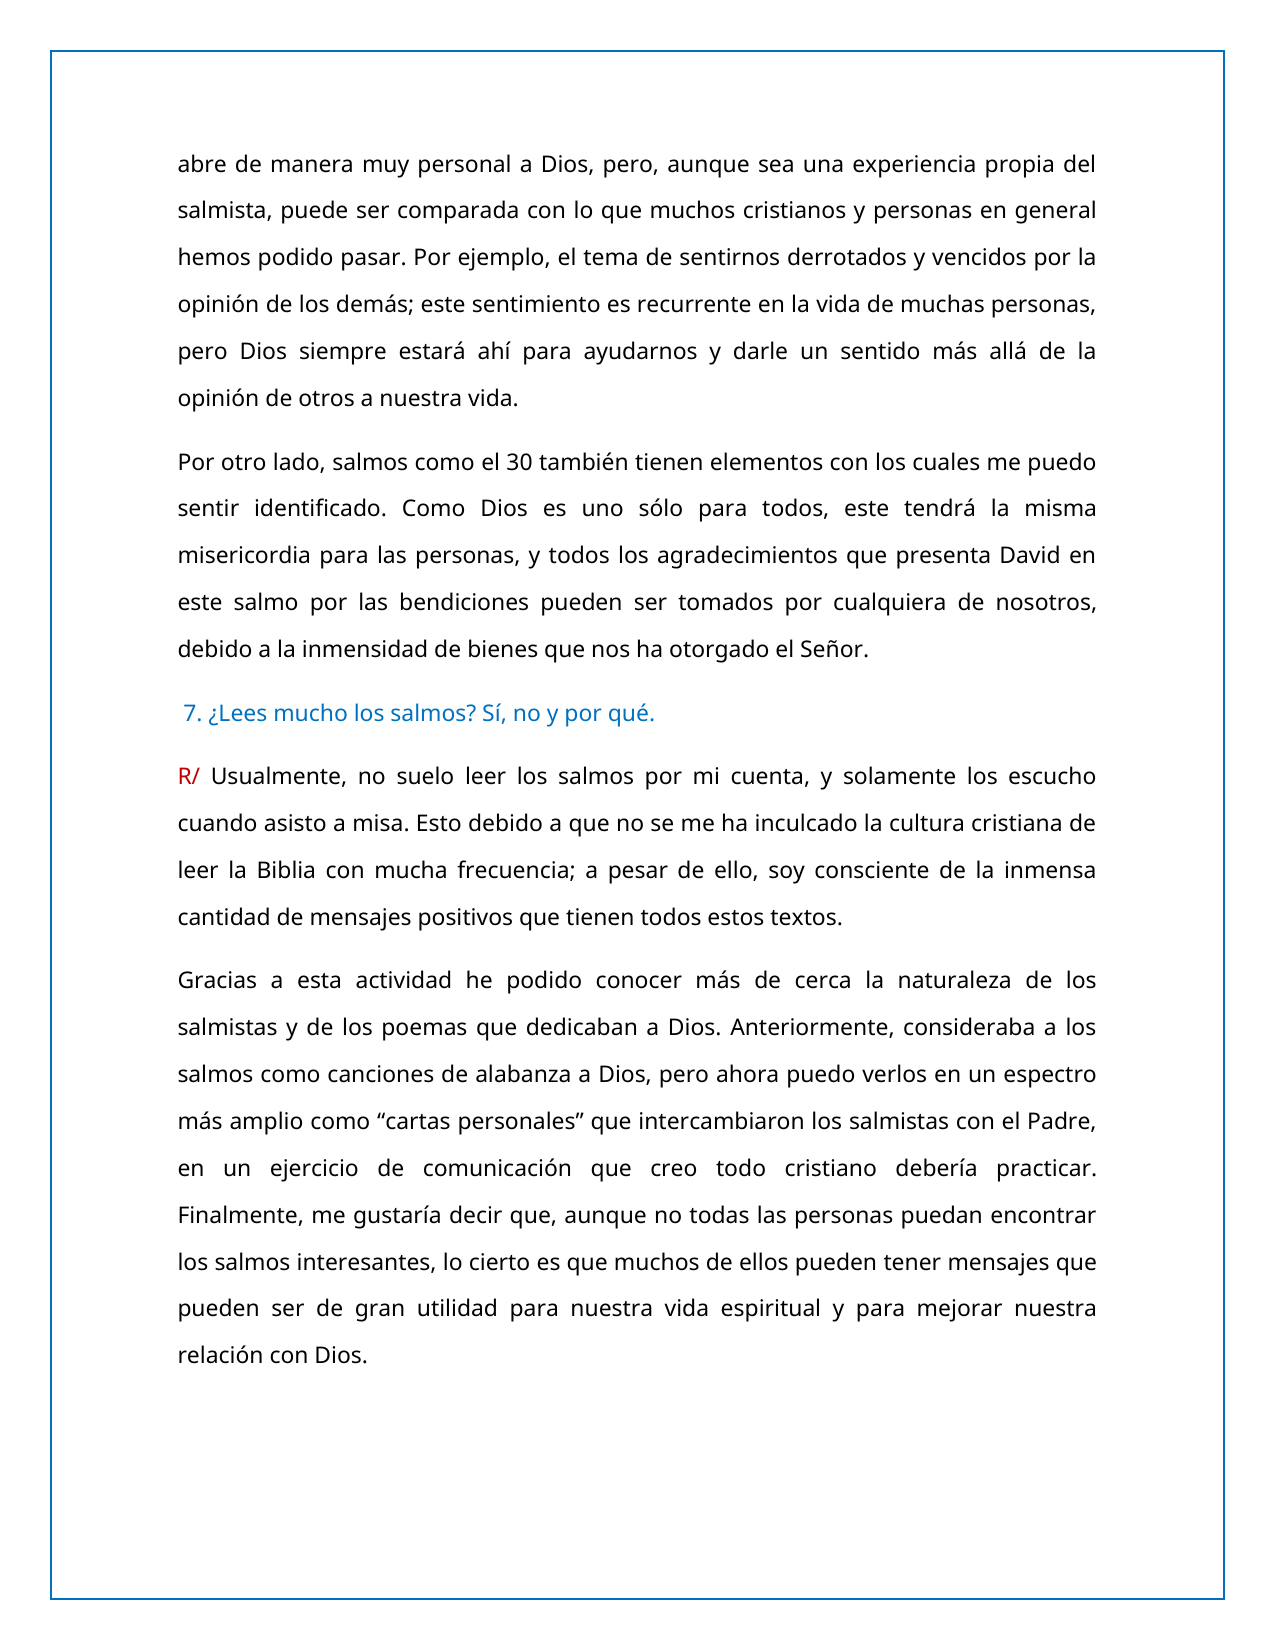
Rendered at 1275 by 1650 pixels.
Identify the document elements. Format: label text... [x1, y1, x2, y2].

text Gracias a esta actividad he podido conocer más de cerca la naturaleza de los salmistas y de los poemas que dedicaban a Dios. Anteriormente, consideraba a los salmos como canciones de alabanza a Dios, pero ahora puedo verlos en un espectro más amplio como “cartas personales” que intercambiaron los salmistas con el Padre, en un ejercicio de comunicación que creo todo cristiano debería practicar. Finalmente, me gustaría decir que, aunque no todas las personas puedan encontrar los salmos interesantes, lo cierto es que muchos de ellos pueden tener mensajes que pueden ser de gran utilidad para nuestra vida espiritual y para mejorar nuestra relación con Dios. [177, 964, 1098, 1371]
text Por otro lado, salmos como el 30 también tienen elementos con los cuales me puedo sentir identificado. Como Dios es uno sólo para todos, este tendrá la misma misericordia para las personas, y todos los agradecimientos que presenta David en este salmo por las bendiciones pueden ser tomados por cualquiera de nosotros, debido a la inmensidad de bienes que nos ha otorgado el Señor. [177, 446, 1098, 664]
text 7. ¿Lees mucho los salmos? Sí, no y por qué. [177, 697, 1098, 728]
text R/ Usualmente, no suelo leer los salmos por mi cuenta, y solamente los escucho cuando asisto a misa. Esto debido a que no se me ha inculcado la cultura cristiana de leer la Biblia con mucha frecuencia; a pesar de ello, soy consciente de la inmensa cantidad de mensajes positivos que tienen todos estos textos. [177, 760, 1098, 932]
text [177, 148, 1098, 413]
